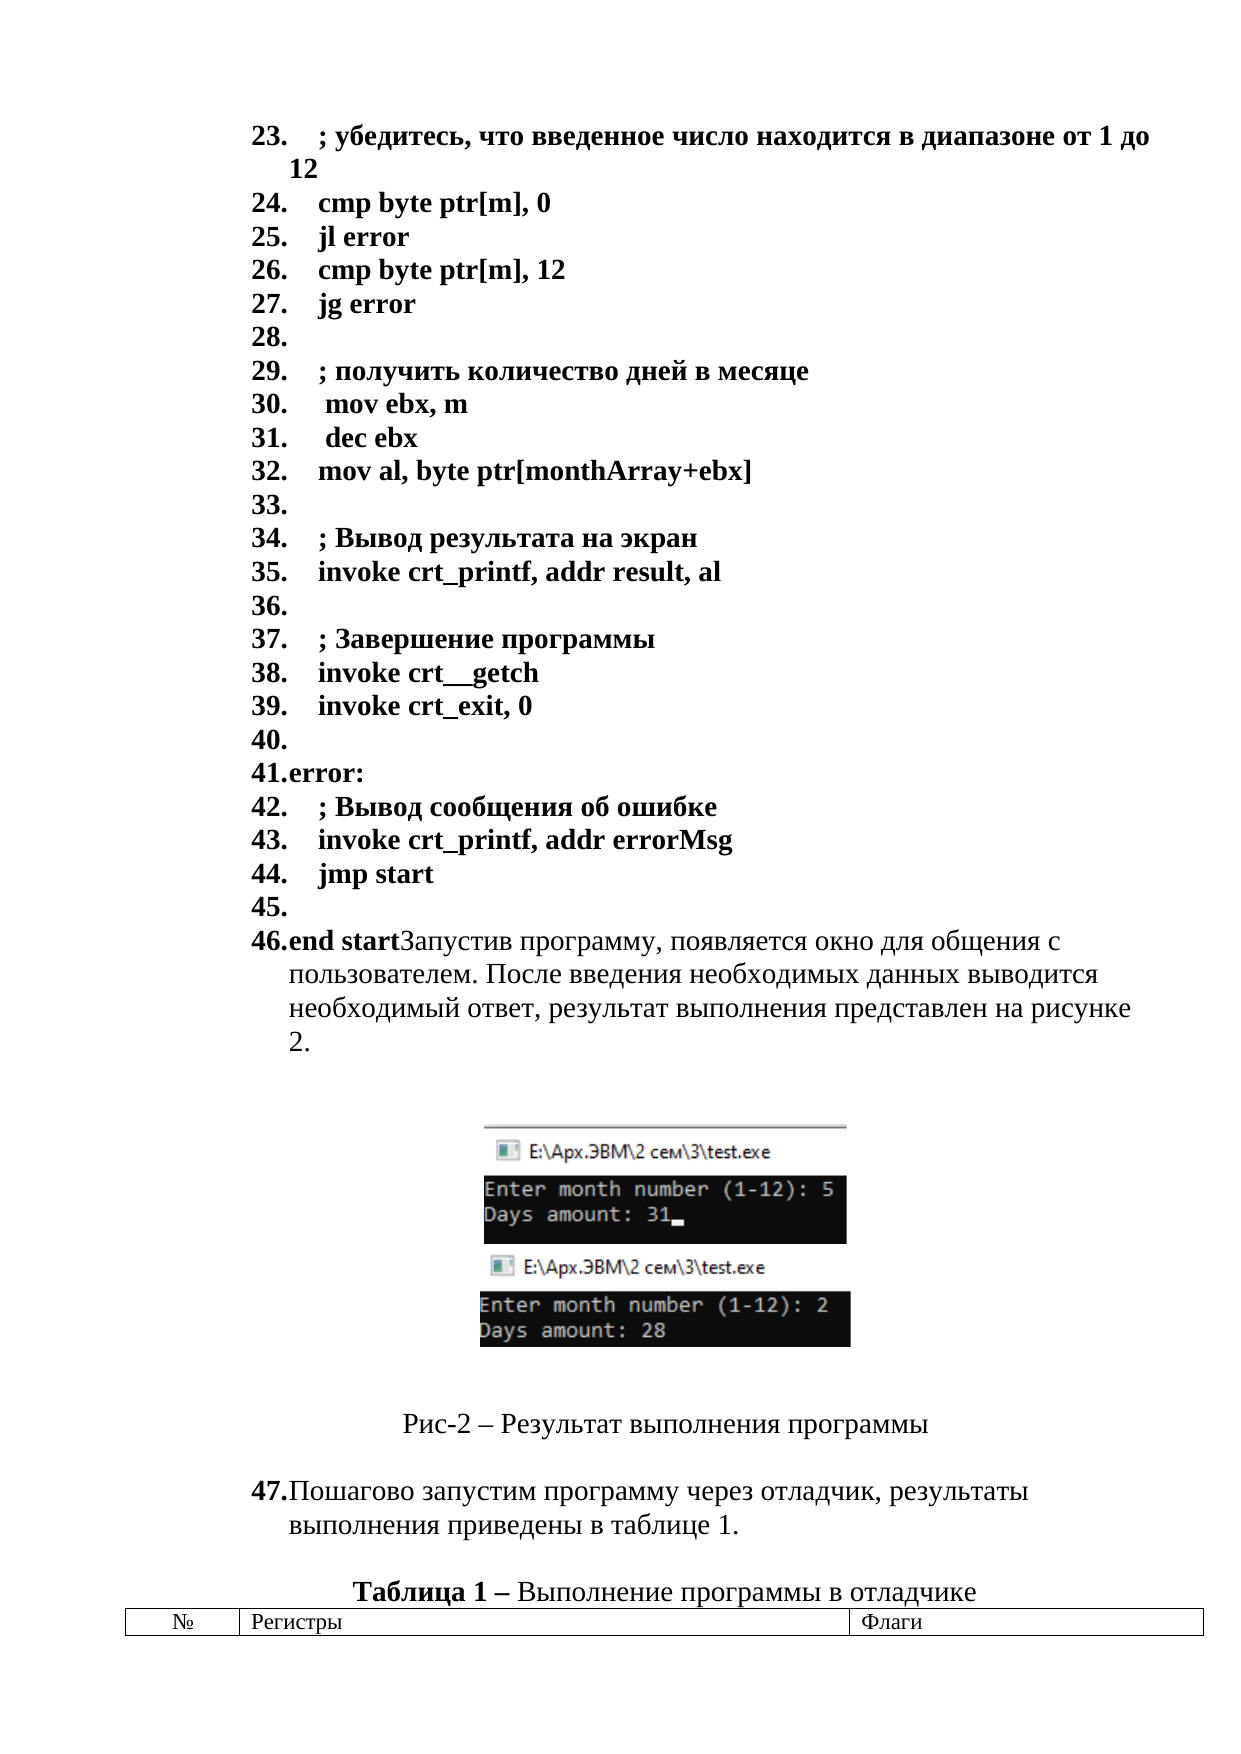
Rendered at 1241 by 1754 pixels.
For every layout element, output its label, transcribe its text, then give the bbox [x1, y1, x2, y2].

list ; получить количество дней в месяце [251, 353, 1152, 386]
list mov ebx, m [251, 386, 1152, 420]
list invoke crt_exit, 0 [251, 688, 1152, 722]
list invoke crt__getch [251, 655, 1152, 688]
list invoke crt_printf, addr errorMsg [251, 822, 1152, 856]
list ; Вывод сообщения об ошибке [251, 789, 1152, 822]
table_header № [126, 1609, 239, 1635]
list jg error [251, 286, 1152, 319]
list invoke crt_printf, addr result, al [251, 554, 1152, 588]
list cmp byte ptr[m], 12 [251, 252, 1152, 286]
table_header Регистры [240, 1609, 849, 1635]
list jl error [251, 219, 1152, 252]
list Пошагово запустим программу через отладчик, результаты выполнения приведены в таблице 1. [251, 1473, 1152, 1540]
list dec ebx [251, 420, 1152, 453]
text Рис-2 – Результат выполнения программы [177, 1406, 1152, 1440]
picture [480, 1124, 851, 1347]
list mov al, byte ptr[monthArray+ebx] [251, 453, 1152, 487]
list cmp byte ptr[m], 0 [251, 185, 1152, 219]
list ; Вывод результата на экран [251, 521, 1152, 554]
list end startЗапустив программу, появляется окно для общения с пользователем. После введения необходимых данных выводится необходимый ответ, результат выполнения представлен на рисунке 2. [251, 923, 1152, 1057]
list error: [251, 755, 1152, 789]
list jmp start [251, 856, 1152, 889]
list ; убедитесь, что введенное число находится в диапазоне от 1 до 12 [251, 118, 1152, 185]
text Таблица 1 – Выполнение программы в отладчике [177, 1574, 1152, 1607]
table_header Флаги [850, 1609, 1203, 1635]
list ; Завершение программы [251, 621, 1152, 655]
